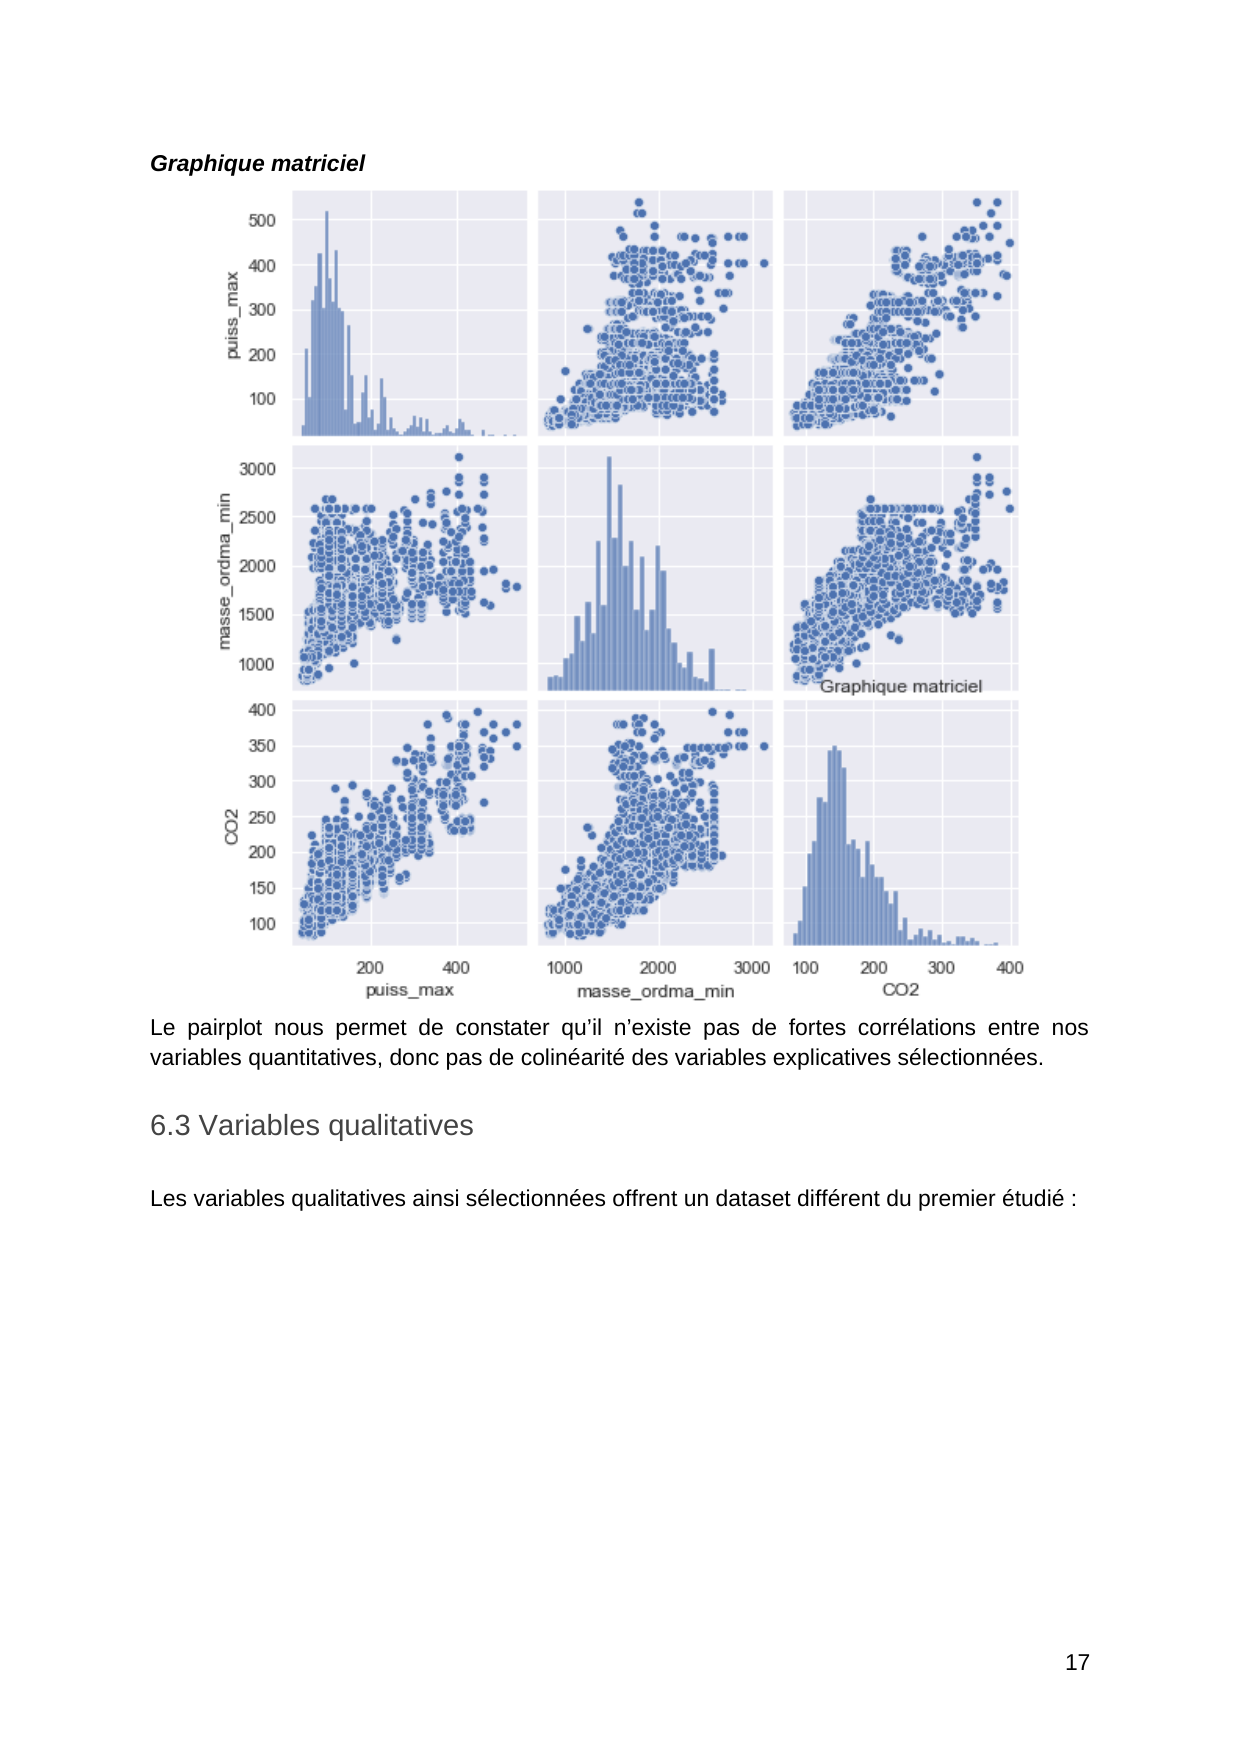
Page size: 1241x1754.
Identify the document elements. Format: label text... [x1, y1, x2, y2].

subtitle 6.3 Variables qualitatives [150, 1107, 1090, 1141]
text Graphique matriciel [150, 150, 1090, 176]
text Le pairplot nous permet de constater qu’il n’existe pas de fortes corrélations entre nos variables quantitatives, donc pas de colinéarité des variables explicatives sélectionnées. [150, 1014, 1090, 1070]
picture [205, 180, 1035, 1010]
text Les variables qualitatives ainsi sélectionnées offrent un dataset différent du premier étudié : [150, 1184, 1090, 1211]
